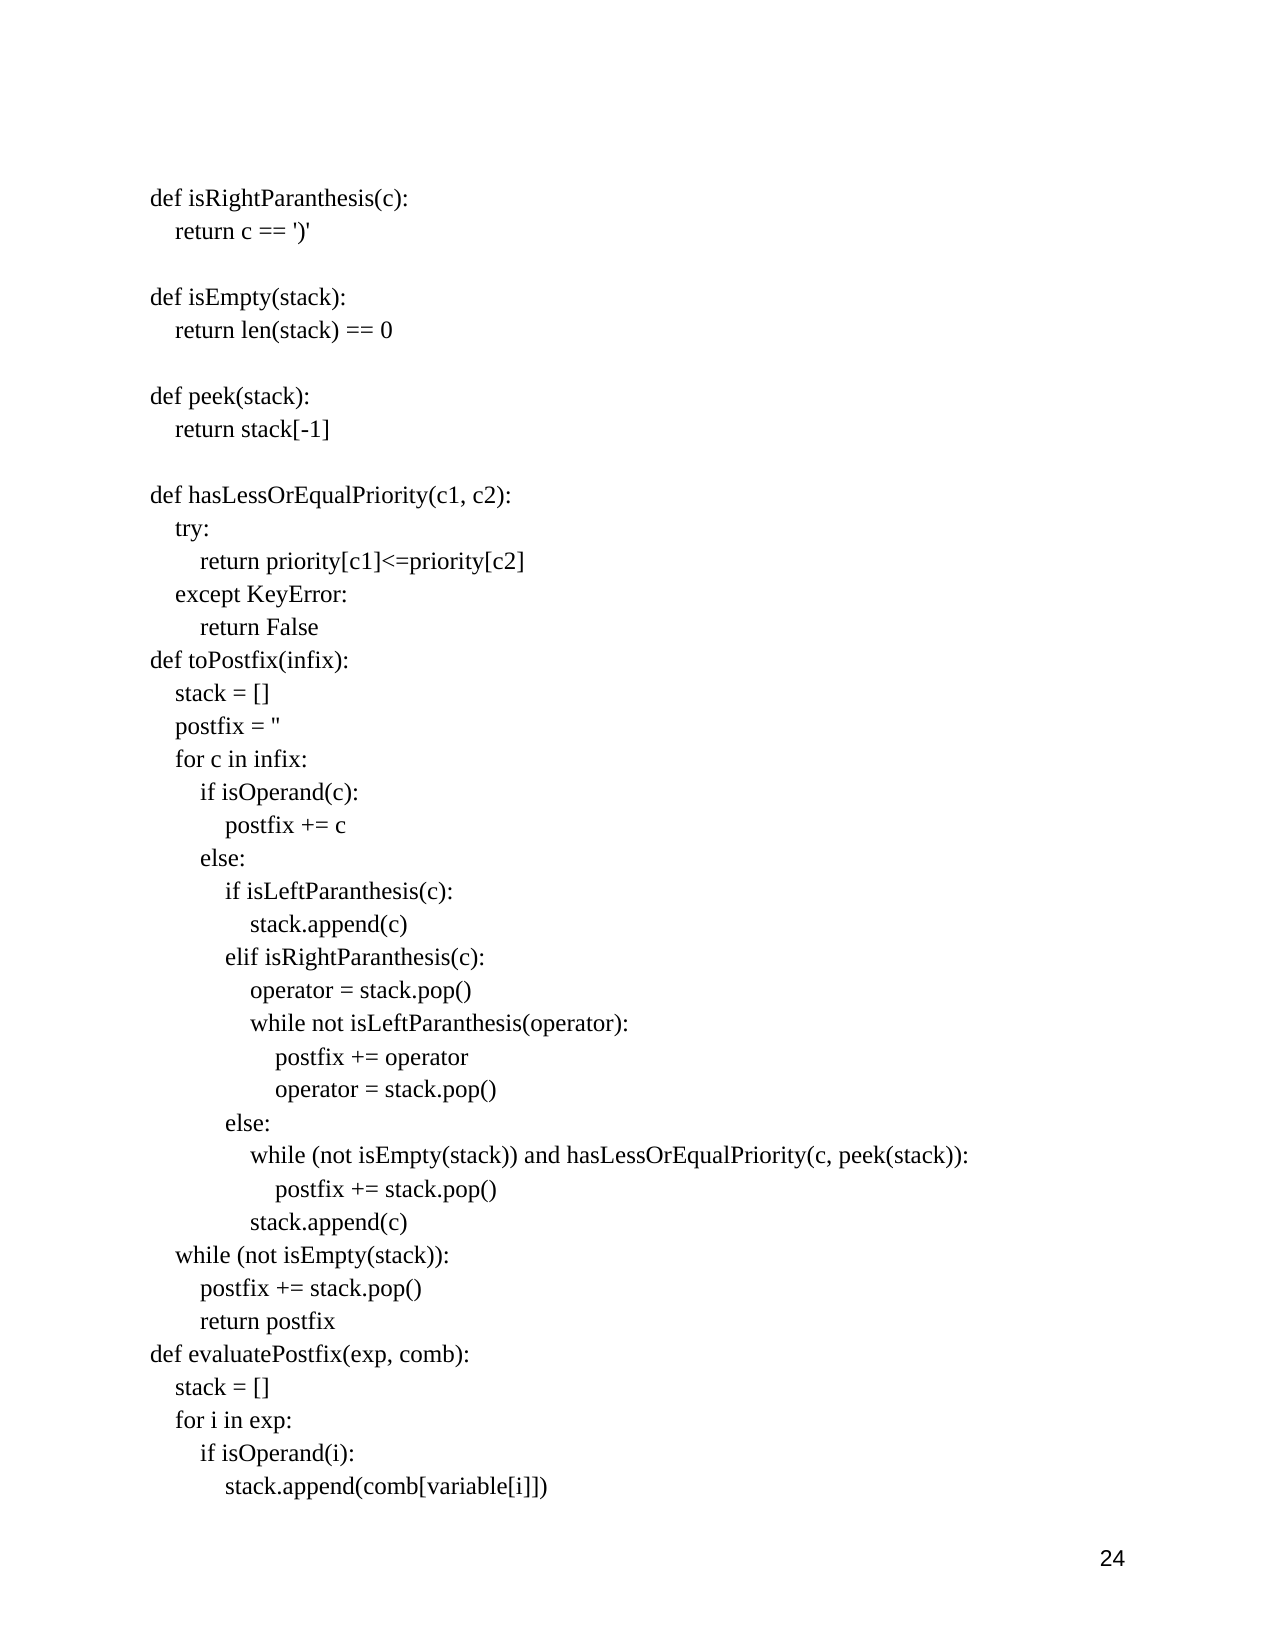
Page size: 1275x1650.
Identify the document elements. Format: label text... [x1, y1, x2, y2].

text return postfix [150, 1306, 1125, 1334]
text return c == ')' [150, 216, 1125, 245]
text def isRightParanthesis(c): [150, 183, 1125, 212]
text postfix += stack.pop() [150, 1174, 1125, 1202]
text else: [150, 1108, 1125, 1136]
text stack = [] [150, 678, 1125, 707]
text except KeyError: [150, 579, 1125, 608]
text if isOperand(i): [150, 1438, 1125, 1467]
text stack.append(comb[variable[i]]) [150, 1471, 1125, 1499]
text def peek(stack): [150, 381, 1125, 410]
text while not isLeftParanthesis(operator): [150, 1008, 1125, 1037]
text stack.append(c) [150, 909, 1125, 938]
text return len(stack) == 0 [150, 315, 1125, 344]
text return priority[c1]<=priority[c2] [150, 546, 1125, 575]
text for i in exp: [150, 1405, 1125, 1433]
text def hasLessOrEqualPriority(c1, c2): [150, 480, 1125, 509]
text operator = stack.pop() [150, 1074, 1125, 1103]
text postfix += c [150, 810, 1125, 839]
text return False [150, 612, 1125, 641]
text def toPostfix(infix): [150, 645, 1125, 674]
text while (not isEmpty(stack)): [150, 1240, 1125, 1268]
text postfix = '' [150, 711, 1125, 740]
text operator = stack.pop() [150, 976, 1125, 1004]
text postfix += stack.pop() [150, 1273, 1125, 1301]
text for c in infix: [150, 744, 1125, 773]
text try: [150, 513, 1125, 542]
text def evaluatePostfix(exp, comb): [150, 1339, 1125, 1367]
text if isOperand(c): [150, 777, 1125, 806]
text while (not isEmpty(stack)) and hasLessOrEqualPriority(c, peek(stack)): [150, 1141, 1125, 1169]
text return stack[-1] [150, 414, 1125, 443]
text def isEmpty(stack): [150, 282, 1125, 311]
text stack = [] [150, 1372, 1125, 1401]
text stack.append(c) [150, 1207, 1125, 1235]
text postfix += operator [150, 1042, 1125, 1070]
text else: [150, 843, 1125, 872]
text if isLeftParanthesis(c): [150, 876, 1125, 905]
text elif isRightParanthesis(c): [150, 942, 1125, 971]
